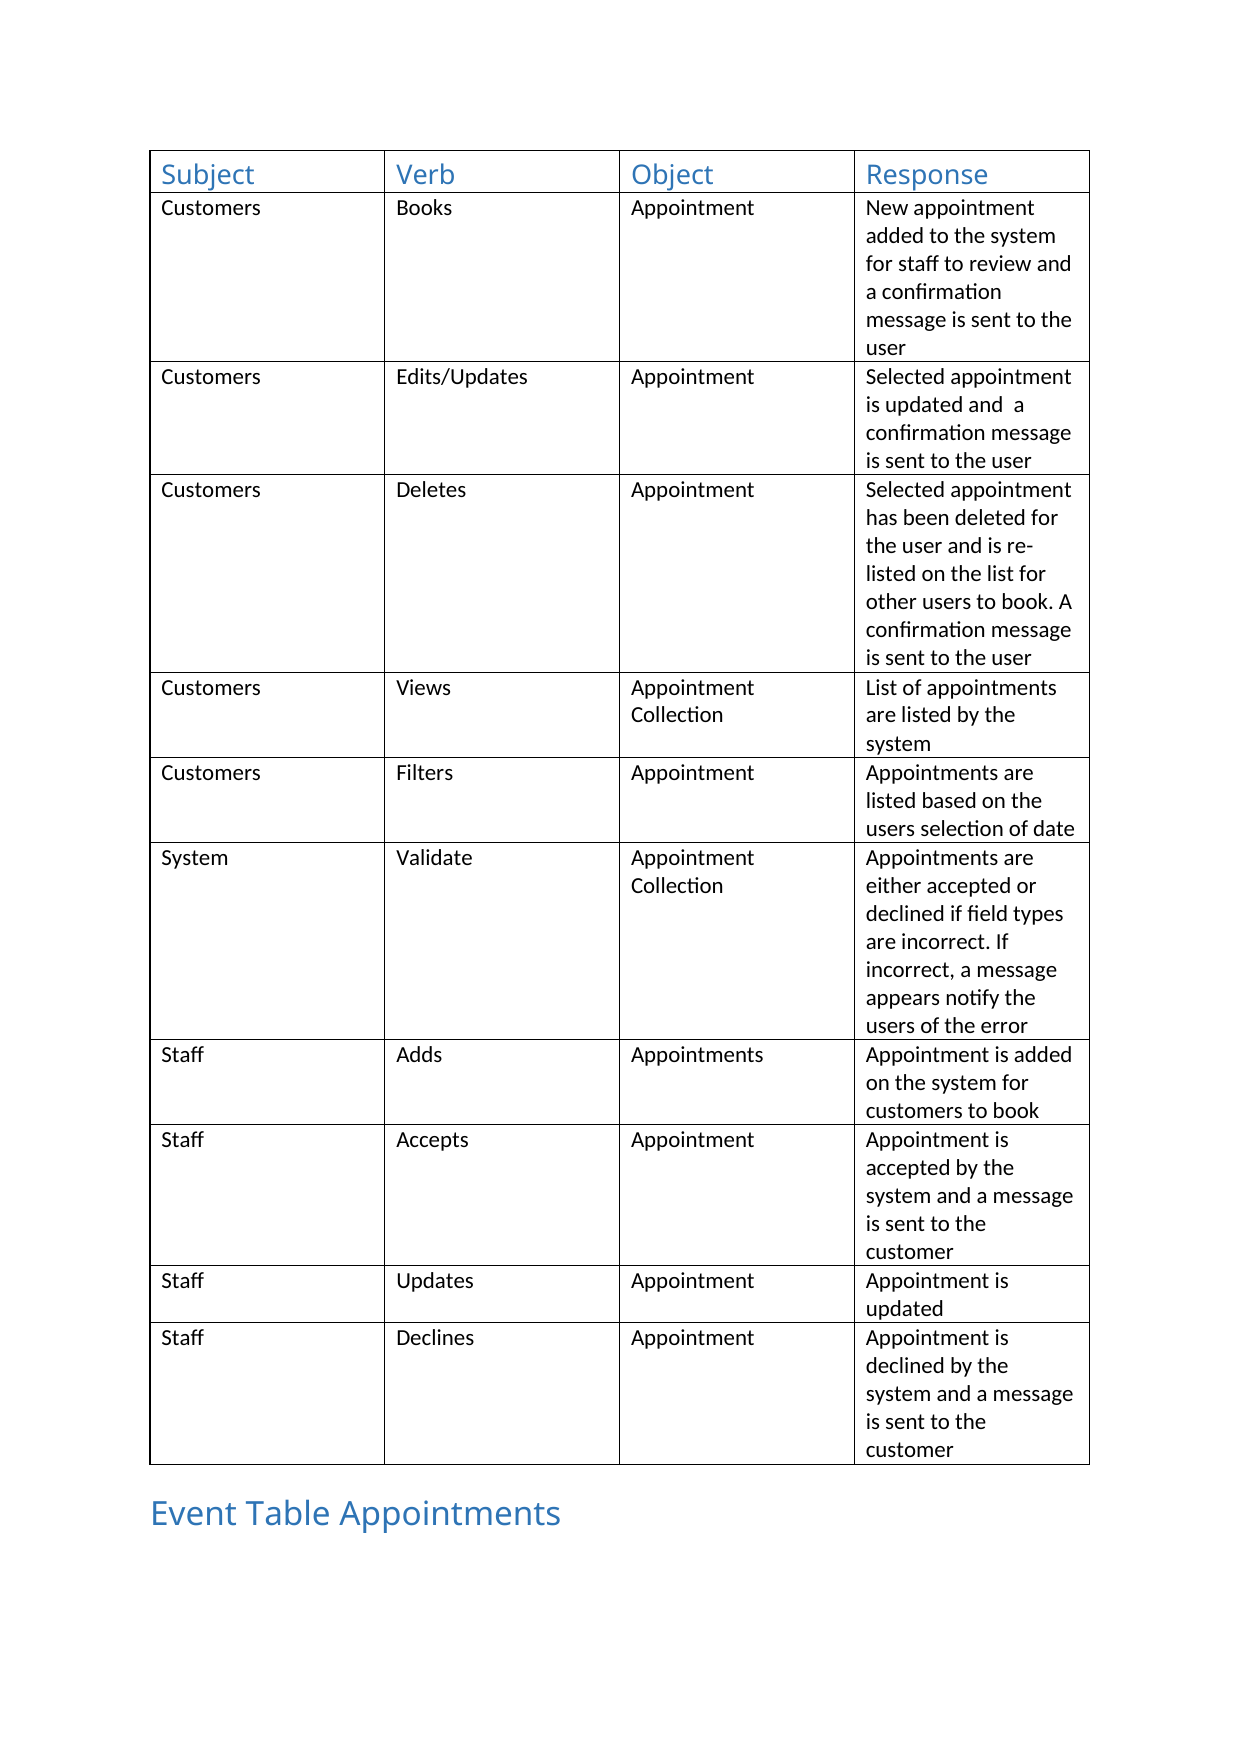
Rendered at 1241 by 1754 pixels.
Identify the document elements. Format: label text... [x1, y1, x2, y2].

table_cell Deletes [385, 475, 619, 672]
table_cell Validate [385, 843, 619, 1039]
table_cell System [151, 843, 384, 1039]
table_cell Appointment [620, 1323, 854, 1463]
table_cell Staff [151, 1040, 384, 1124]
table_cell Appointments [620, 1040, 854, 1124]
table_cell Appointment [620, 1266, 854, 1322]
table_cell Appointments are either accepted or declined if field types are incorrect. If incorrect, a message appears notify the users of the error [855, 843, 1089, 1039]
table_cell Accepts [385, 1125, 619, 1265]
table_cell Books [385, 193, 619, 361]
table_cell Selected appointment has been deleted for the user and is re-listed on the list for other users to book. A confirmation message is sent to the user [855, 475, 1089, 672]
table_cell Views [385, 673, 619, 757]
table_cell Appointment [620, 193, 854, 361]
table_cell Appointment [620, 475, 854, 672]
table_cell Customers [151, 193, 384, 361]
table_cell Staff [151, 1323, 384, 1463]
table_cell Appointment is declined by the system and a message is sent to the customer [855, 1323, 1089, 1463]
table_cell Appointment Collection [620, 843, 854, 1039]
table_cell Customers [151, 362, 384, 474]
table_cell Filters [385, 758, 619, 842]
table_cell Appointment [620, 362, 854, 474]
table_header Object [620, 151, 854, 192]
table_cell Appointment [620, 1125, 854, 1265]
table_header Response [855, 151, 1089, 192]
table_cell Appointment is added on the system for customers to book [855, 1040, 1089, 1124]
table_cell Selected appointment is updated and a confirmation message is sent to the user [855, 362, 1089, 474]
table_cell Appointment is accepted by the system and a message is sent to the customer [855, 1125, 1089, 1265]
table_cell Declines [385, 1323, 619, 1463]
table_cell Appointment Collection [620, 673, 854, 757]
table_cell Staff [151, 1266, 384, 1322]
table_cell Edits/Updates [385, 362, 619, 474]
table_cell New appointment added to the system for staff to review and a confirmation message is sent to the user [855, 193, 1089, 361]
table_header Verb [385, 151, 619, 192]
table_cell Appointment is updated [855, 1266, 1089, 1322]
table_cell Appointment [620, 758, 854, 842]
subtitle Event Table Appointments [150, 1489, 1090, 1535]
table_cell List of appointments are listed by the system [855, 673, 1089, 757]
table_cell Customers [151, 475, 384, 672]
table_cell Customers [151, 673, 384, 757]
table_cell Adds [385, 1040, 619, 1124]
table_header Subject [151, 151, 384, 192]
table_cell Staff [151, 1125, 384, 1265]
table_cell Customers [151, 758, 384, 842]
table_cell Updates [385, 1266, 619, 1322]
table_cell Appointments are listed based on the users selection of date [855, 758, 1089, 842]
